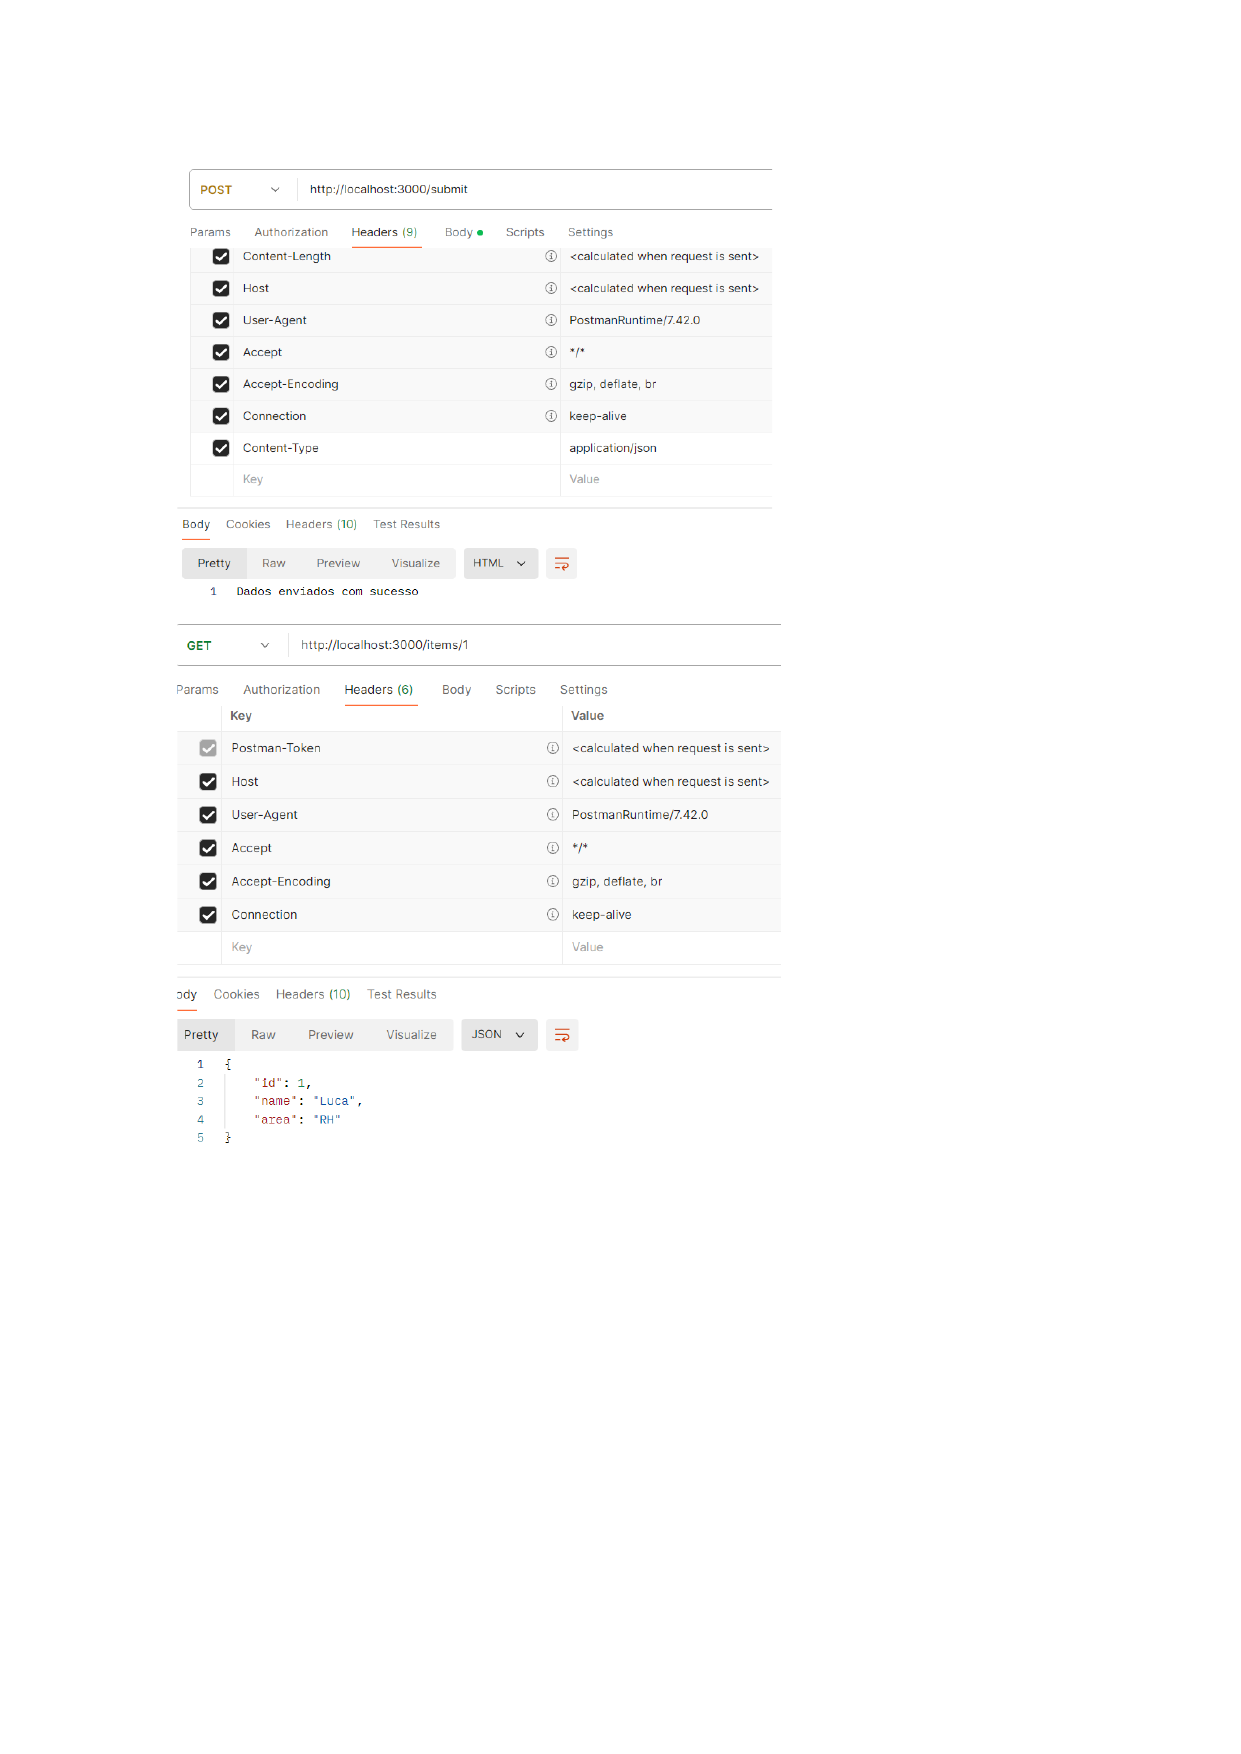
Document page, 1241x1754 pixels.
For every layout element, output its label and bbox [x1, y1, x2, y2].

picture [177, 613, 781, 1154]
picture [177, 147, 773, 609]
